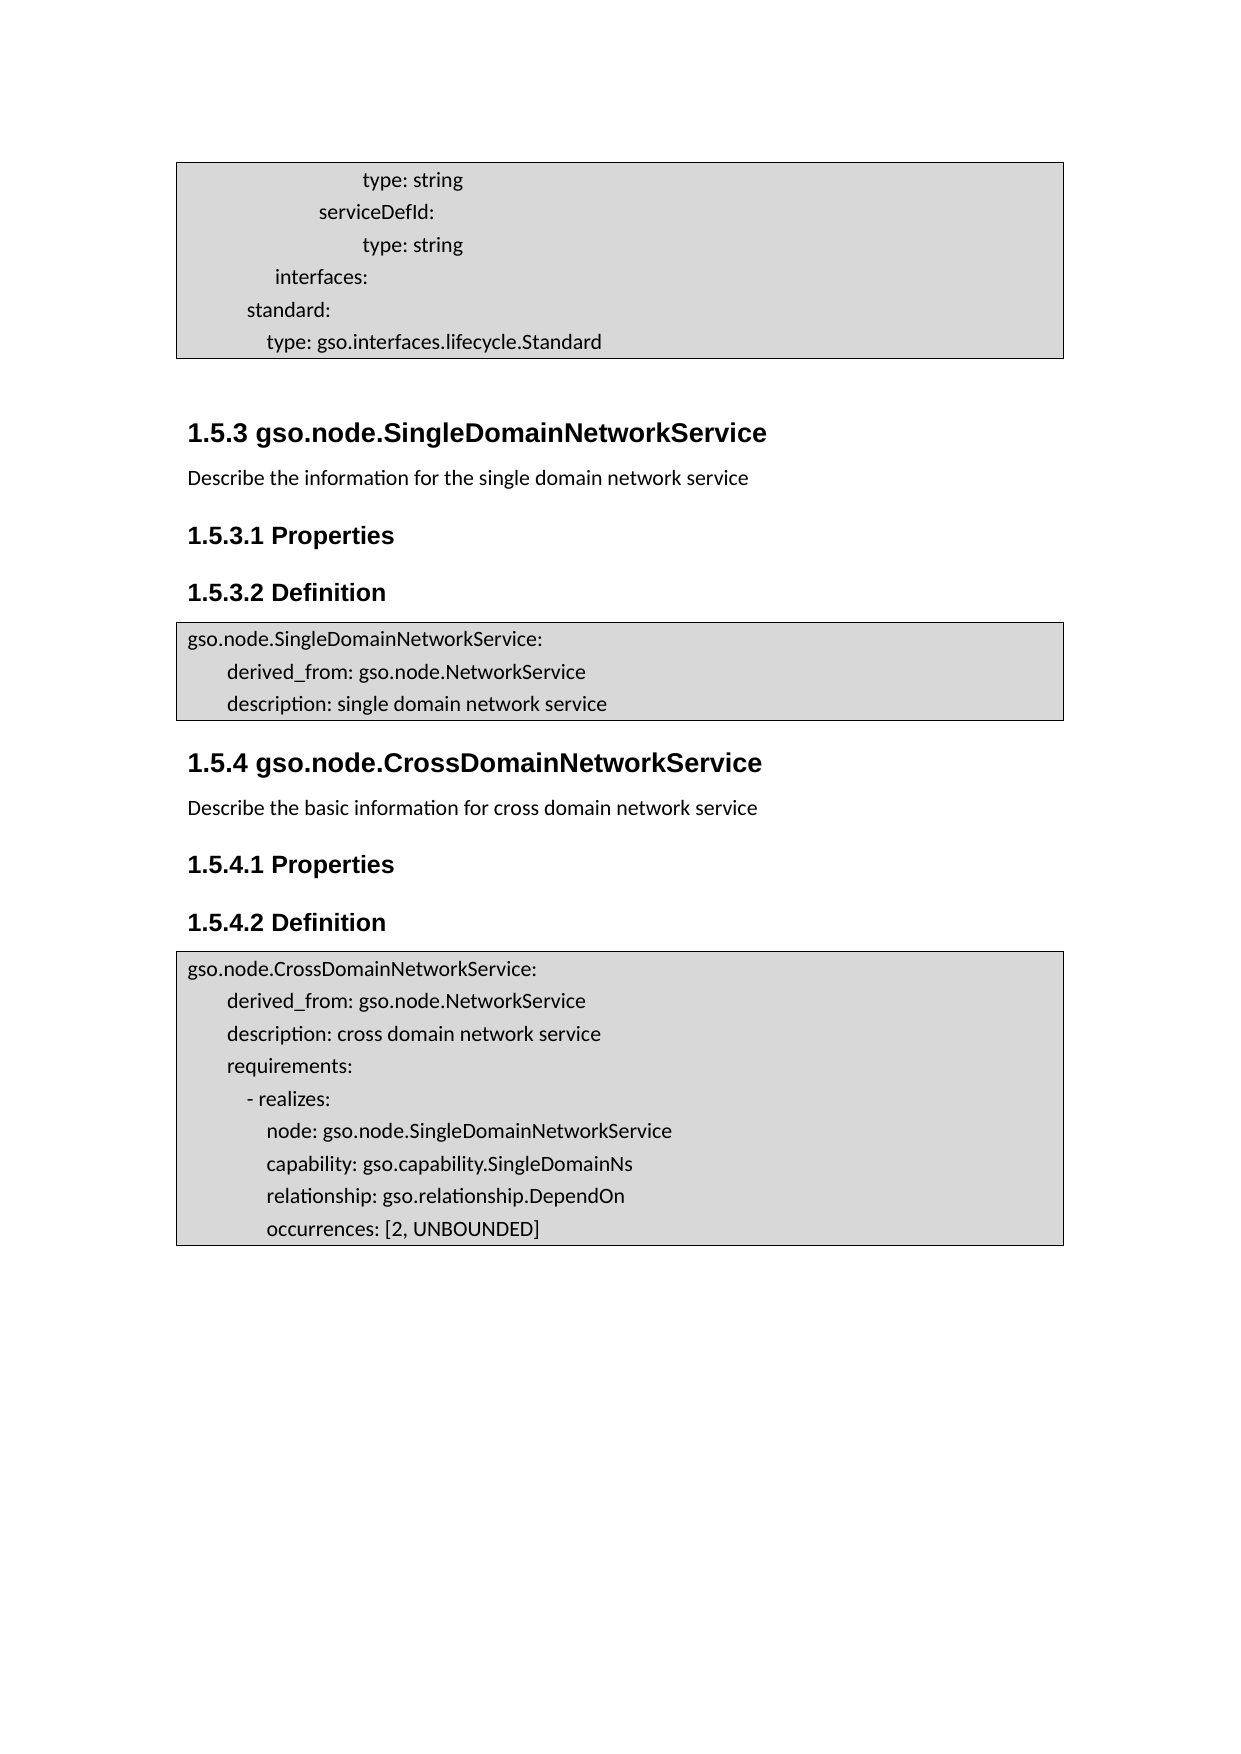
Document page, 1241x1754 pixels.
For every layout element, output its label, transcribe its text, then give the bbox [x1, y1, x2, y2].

subtitle gso.node.CrossDomainNetworkService [187, 746, 1053, 779]
subtitle Definition [187, 577, 1053, 609]
table_header gso.node.CrossDomainNetworkService: derived_from: gso.node.NetworkService description: cross domain network service requirements: - realizes: node: gso.node.SingleDomainNetworkService capability: gso.capability.SingleDomainNs relationship: gso.relationship.DependOn occurrences: [2, UNBOUNDED] [177, 952, 1063, 1245]
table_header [177, 163, 1063, 358]
table_header gso.node.SingleDomainNetworkService: derived_from: gso.node.NetworkService description: single domain network service [177, 623, 1063, 720]
subtitle gso.node.SingleDomainNetworkService [187, 417, 1053, 449]
subtitle Definition [187, 906, 1053, 939]
subtitle Properties [187, 519, 1053, 552]
text Describe the information for the single domain network service [187, 462, 1053, 494]
subtitle Properties [187, 849, 1053, 881]
text Describe the basic information for cross domain network service [187, 791, 1053, 824]
